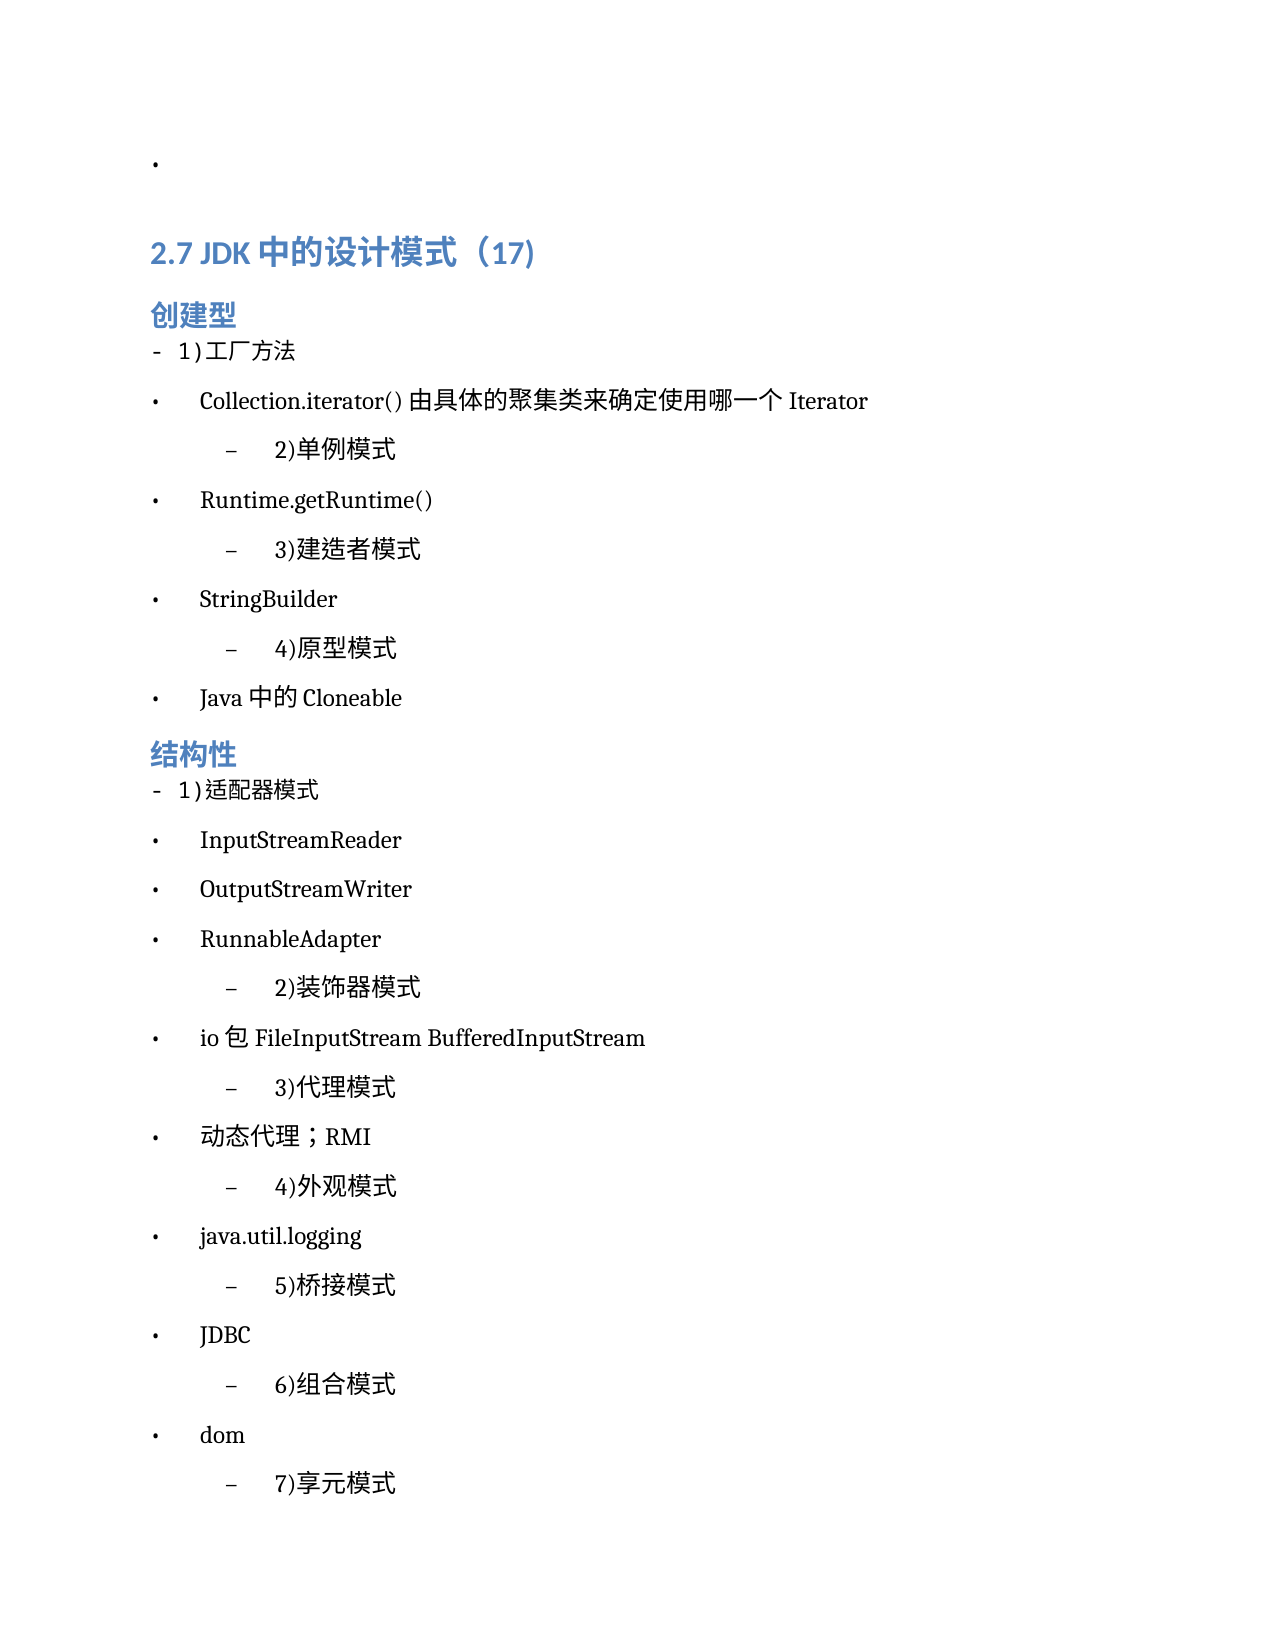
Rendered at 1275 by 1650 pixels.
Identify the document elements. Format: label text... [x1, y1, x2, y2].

list dom [150, 1421, 1125, 1449]
list 2)装饰器模式 [225, 974, 1125, 1003]
list Java中的Cloneable [150, 684, 1125, 713]
text - 1)工厂方法 [150, 335, 1125, 366]
list OutputStreamWriter [150, 875, 1125, 904]
list 2)单例模式 [225, 436, 1125, 465]
list RunnableAdapter [150, 925, 1125, 953]
list 4)外观模式 [225, 1173, 1125, 1201]
list Collection.iterator() 由具体的聚集类来确定使用哪一个Iterator [150, 387, 1125, 416]
subtitle 2.7 JDK中的设计模式（17) [150, 229, 1125, 274]
subtitle 创建型 [150, 295, 1125, 335]
list InputStreamReader [150, 826, 1125, 854]
list io包 FileInputStream BufferedInputStream [150, 1024, 1125, 1053]
list Runtime.getRuntime() [150, 486, 1125, 515]
list 7)享元模式 [225, 1470, 1125, 1499]
list java.util.logging [150, 1222, 1125, 1251]
list 3)代理模式 [225, 1073, 1125, 1102]
list JDBC [150, 1321, 1125, 1350]
list 5)桥接模式 [225, 1272, 1125, 1301]
text - 1)适配器模式 [150, 773, 1125, 805]
list 3)建造者模式 [225, 536, 1125, 564]
subtitle 结构性 [150, 734, 1125, 773]
list StringBuilder [150, 585, 1125, 614]
list 动态代理；RMI [150, 1123, 1125, 1152]
list 6)组合模式 [225, 1371, 1125, 1400]
list 4)原型模式 [225, 635, 1125, 663]
